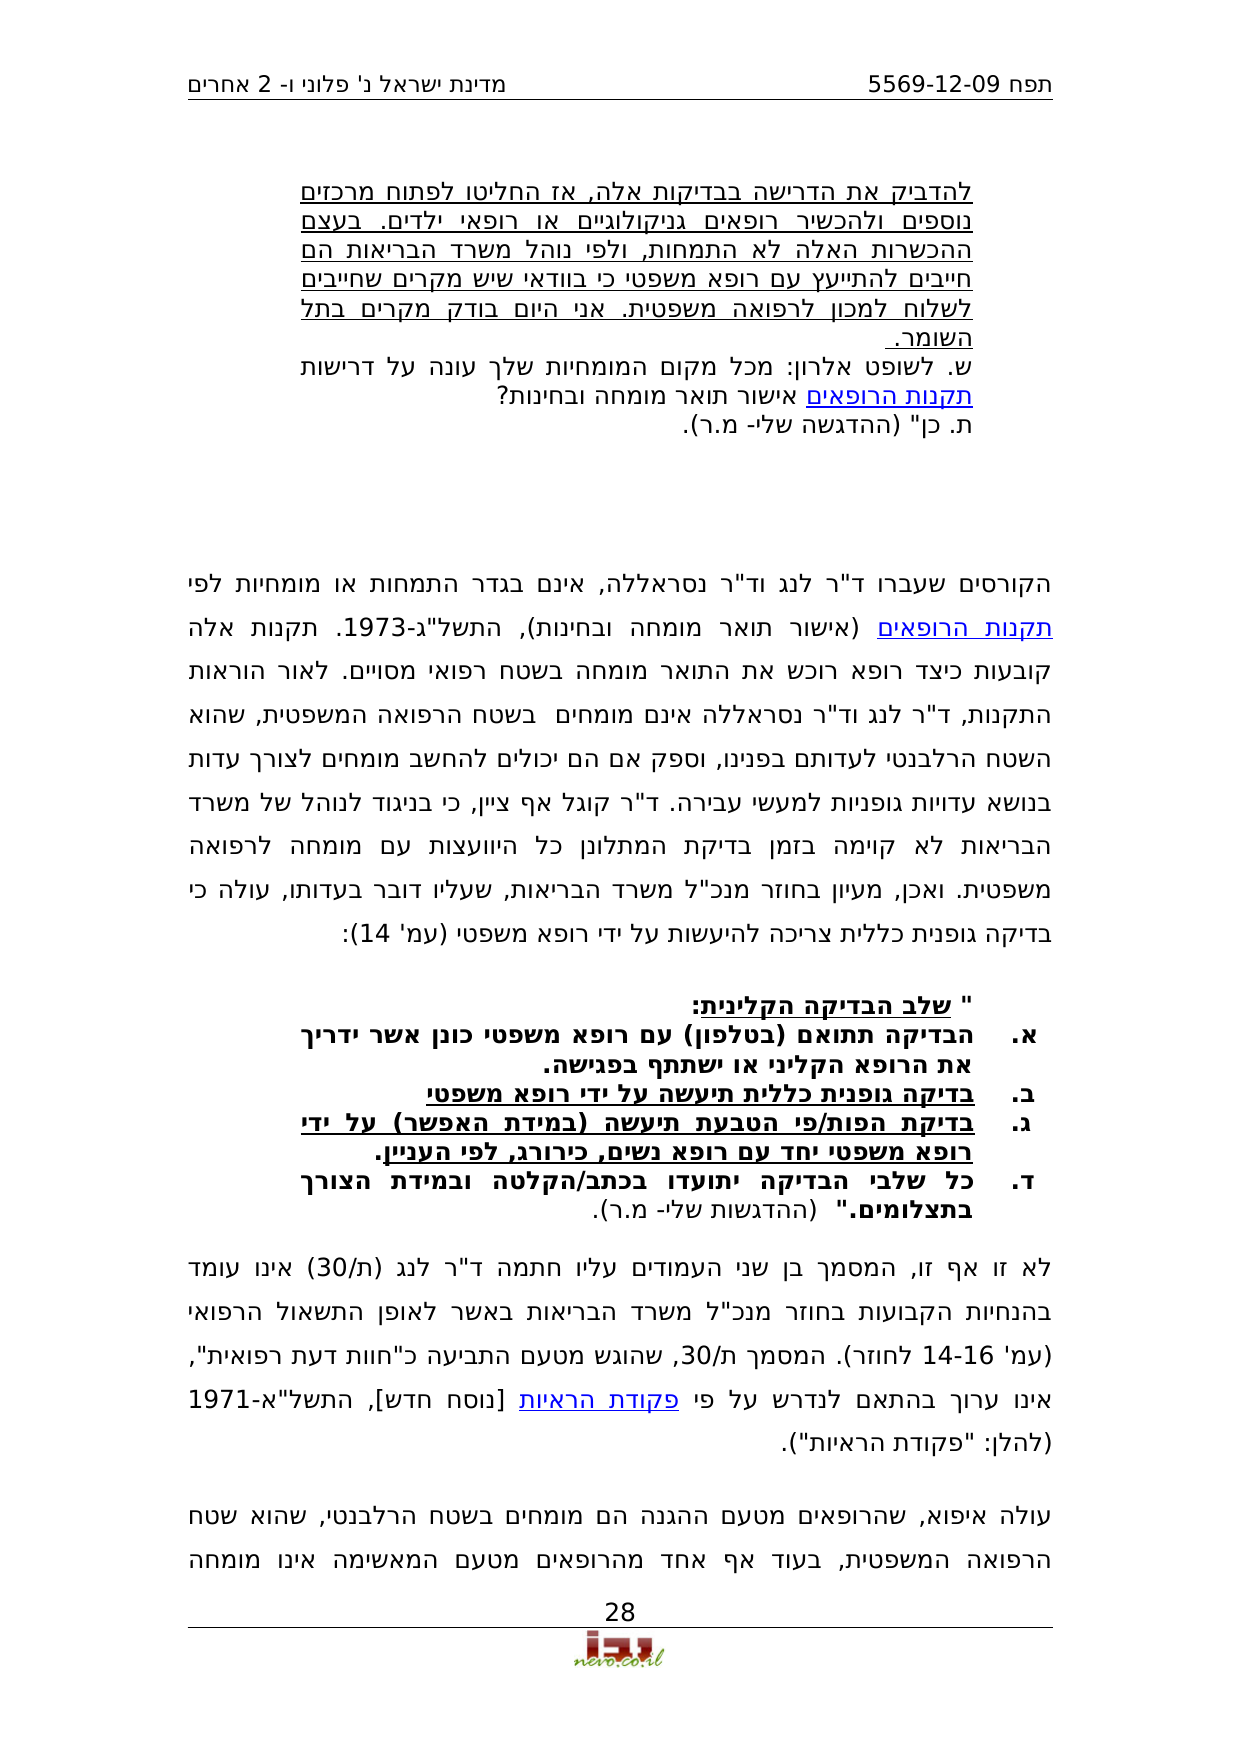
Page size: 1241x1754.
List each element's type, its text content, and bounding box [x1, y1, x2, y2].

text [187, 1501, 1053, 1574]
list בדיקה גופנית כללית תיעשה על ידי רופא משפטי [300, 1079, 1011, 1108]
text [300, 177, 973, 202]
text לא זו אף זו, המסמך בן שני העמודים עליו חתמה ד"ר לנג (ת/30) אינו עומד בהנחיות הקבועות בחוזר מנכ"ל משרד הבריאות באשר לאופן התשאול הרפואי (עמ' 14-16 לחוזר). המסמך ת/30, שהוגש מטעם התביעה כ"חוות דעת רפואית", אינו ערוך בהתאם לנדרש על פי פקודת הראיות [נוסח חדש], התשל"א-1971 (להלן: "פקודת הראיות"). [187, 1254, 1053, 1458]
list כל שלבי הבדיקה יתועדו בכתב/הקלטה ובמידת הצורך בתצלומים." (ההדגשות שלי- מ.ר). [300, 1167, 1011, 1225]
picture [574, 1630, 666, 1668]
list בדיקת הפות/פי הטבעת תיעשה (במידת האפשר) על ידי רופא משפטי יחד עם רופא נשים, כירורג, לפי העניין. [300, 1108, 1011, 1167]
text ש. לשופט אלרון: מכל מקום המומחיות שלך עונה על דרישות תקנות הרופאים אישור תואר מומחה ובחינות? [300, 352, 973, 411]
text " שלב הבדיקה הקלינית: [300, 992, 973, 1021]
text ת. כן" (ההדגשה שלי- מ.ר). [300, 411, 973, 440]
list הבדיקה תתואם (בטלפון) עם רופא משפטי כונן אשר ידריך את הרופא הקליני או ישתתף בפגישה. [300, 1021, 1011, 1079]
text הקורסים שעברו ד"ר לנג וד"ר נסראללה, אינם בגדר התמחות או מומחיות לפי תקנות הרופאים (אישור תואר מומחה ובחינות), התשל"ג-1973. תקנות אלה קובעות כיצד רופא רוכש את התואר מומחה בשטח רפואי מסויים. לאור הוראות התקנות, ד"ר לנג וד"ר נסראללה אינם מומחים בשטח הרפואה המשפטית, שהוא השטח הרלבנטי לעדותם בפנינו, וספק אם הם יכולים להחשב מומחים לצורך עדות בנושא עדויות גופניות למעשי עבירה. ד"ר קוגל אף ציין, כי בניגוד לנוהל של משרד הבריאות לא קוימה בזמן בדיקת המתלונן כל היוועצות עם מומחה לרפואה משפטית. ואכן, מעיון בחוזר מנכ"ל משרד הבריאות, שעליו דובר בעדותו, עולה כי בדיקה גופנית כללית צריכה להיעשות על ידי רופא משפטי (עמ' 14): [187, 569, 1053, 948]
